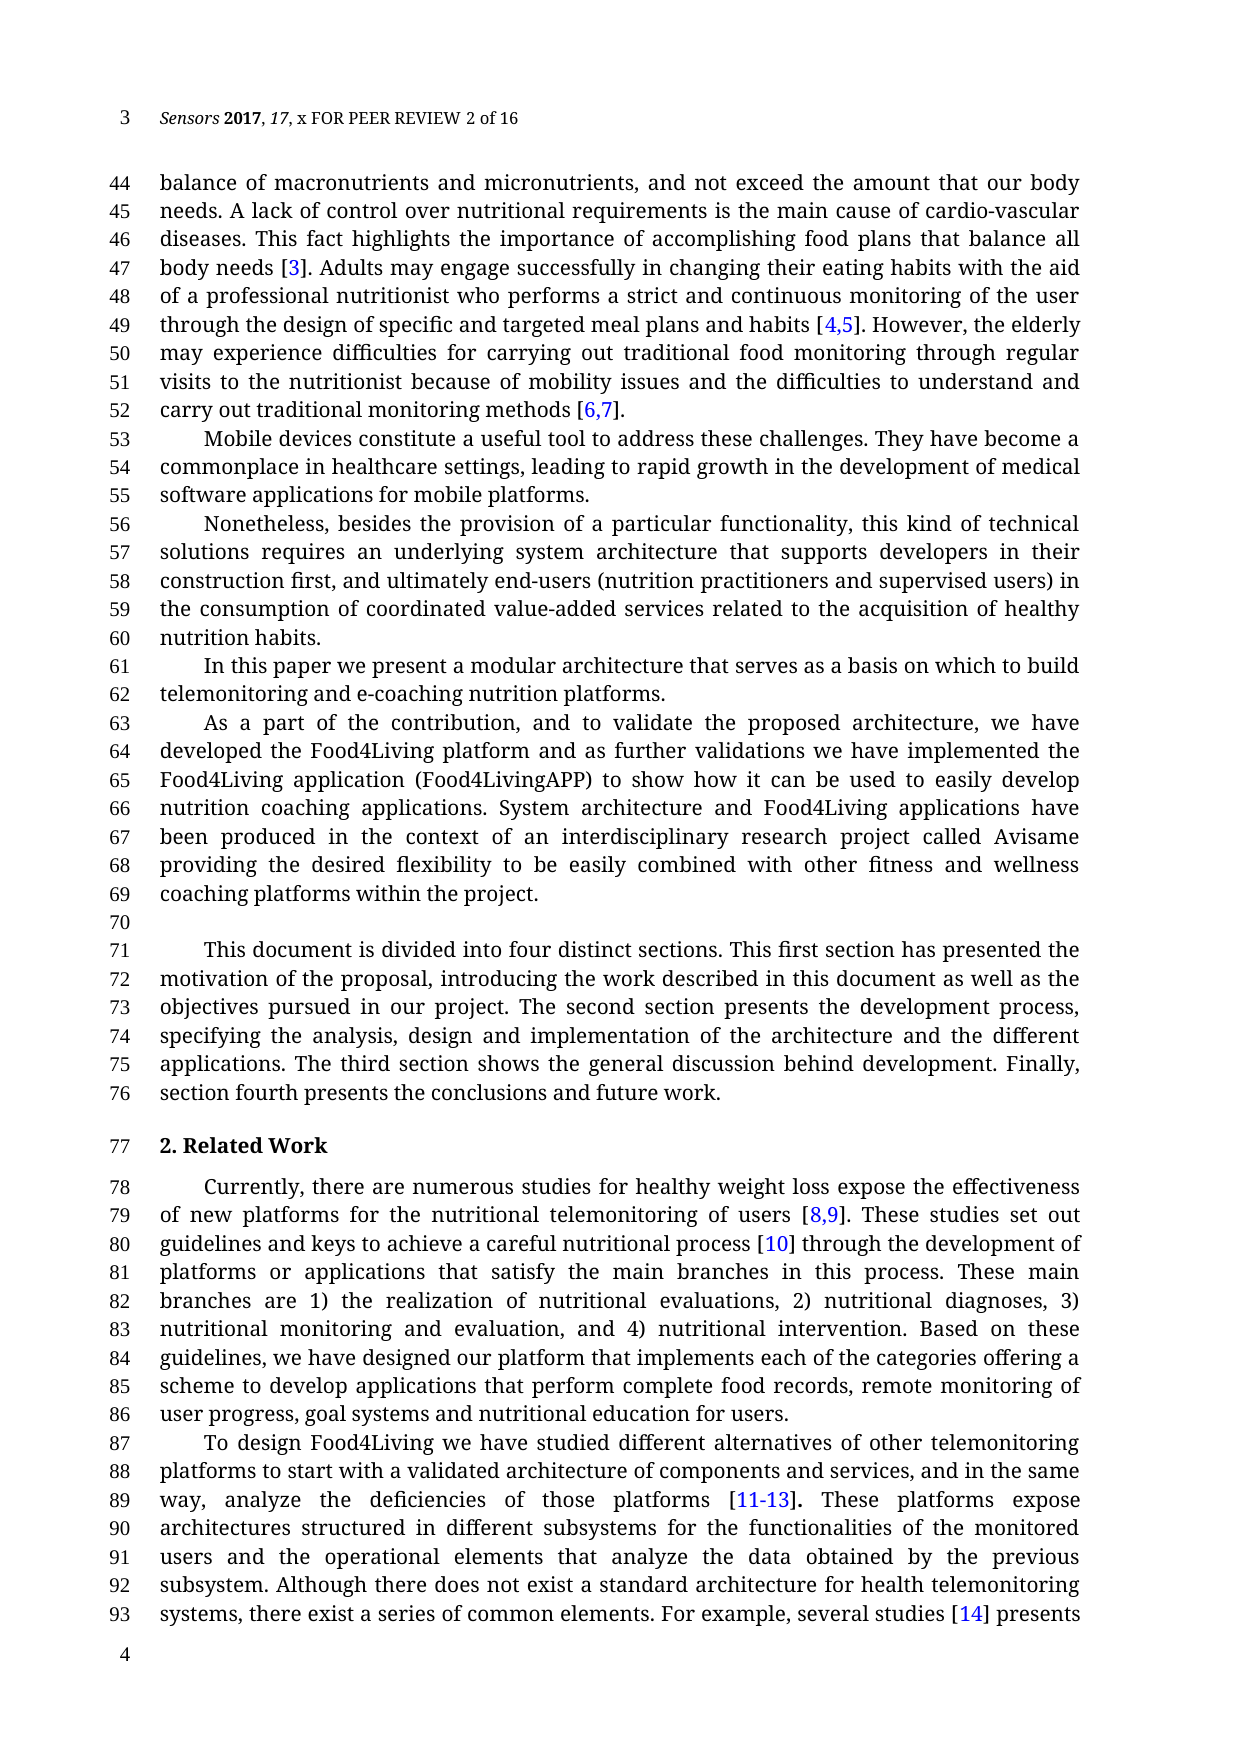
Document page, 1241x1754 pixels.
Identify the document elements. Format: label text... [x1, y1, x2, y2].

text In this paper we present a modular architecture that serves as a basis on which to build telemonitoring and e-coaching nutrition platforms. [159, 651, 1081, 708]
text This document is divided into four distinct sections. This first section has presented the motivation of the proposal, introducing the work described in this document as well as the objectives pursued in our project. The second section presents the development process, specifying the analysis, design and implementation of the architecture and the different applications. The third section shows the general discussion behind development. Finally, section fourth presents the conclusions and future work. [159, 936, 1081, 1106]
text Nonetheless, besides the provision of a particular functionality, this kind of technical solutions requires an underlying system architecture that supports developers in their construction first, and ultimately end-users (nutrition practitioners and supervised users) in the consumption of coordinated value-added services related to the acquisition of healthy nutrition habits. [159, 509, 1081, 651]
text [159, 168, 1081, 424]
text As a part of the contribution, and to validate the proposed architecture, we have developed the Food4Living platform and as further validations we have implemented the Food4Living application (Food4LivingAPP) to show how it can be used to easily develop nutrition coaching applications. System architecture and Food4Living applications have been produced in the context of an interdisciplinary research project called Avisame providing the desired flexibility to be easily combined with other fitness and wellness coaching platforms within the project. [159, 708, 1081, 907]
subtitle 2. Related Work [159, 1131, 1081, 1159]
text Currently, there are numerous studies for healthy weight loss expose the effectiveness of new platforms for the nutritional telemonitoring of users [8,9]. These studies set out guidelines and keys to achieve a careful nutritional process [10] through the development of platforms or applications that satisfy the main branches in this process. These main branches are 1) the realization of nutritional evaluations, 2) nutritional diagnoses, 3) nutritional monitoring and evaluation, and 4) nutritional intervention. Based on these guidelines, we have designed our platform that implements each of the categories offering a scheme to develop applications that perform complete food records, remote monitoring of user progress, goal systems and nutritional education for users. [159, 1172, 1081, 1428]
text Mobile devices constitute a useful tool to address these challenges. They have become a commonplace in healthcare settings, leading to rapid growth in the development of medical software applications for mobile platforms. [159, 424, 1081, 509]
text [159, 1428, 1081, 1627]
